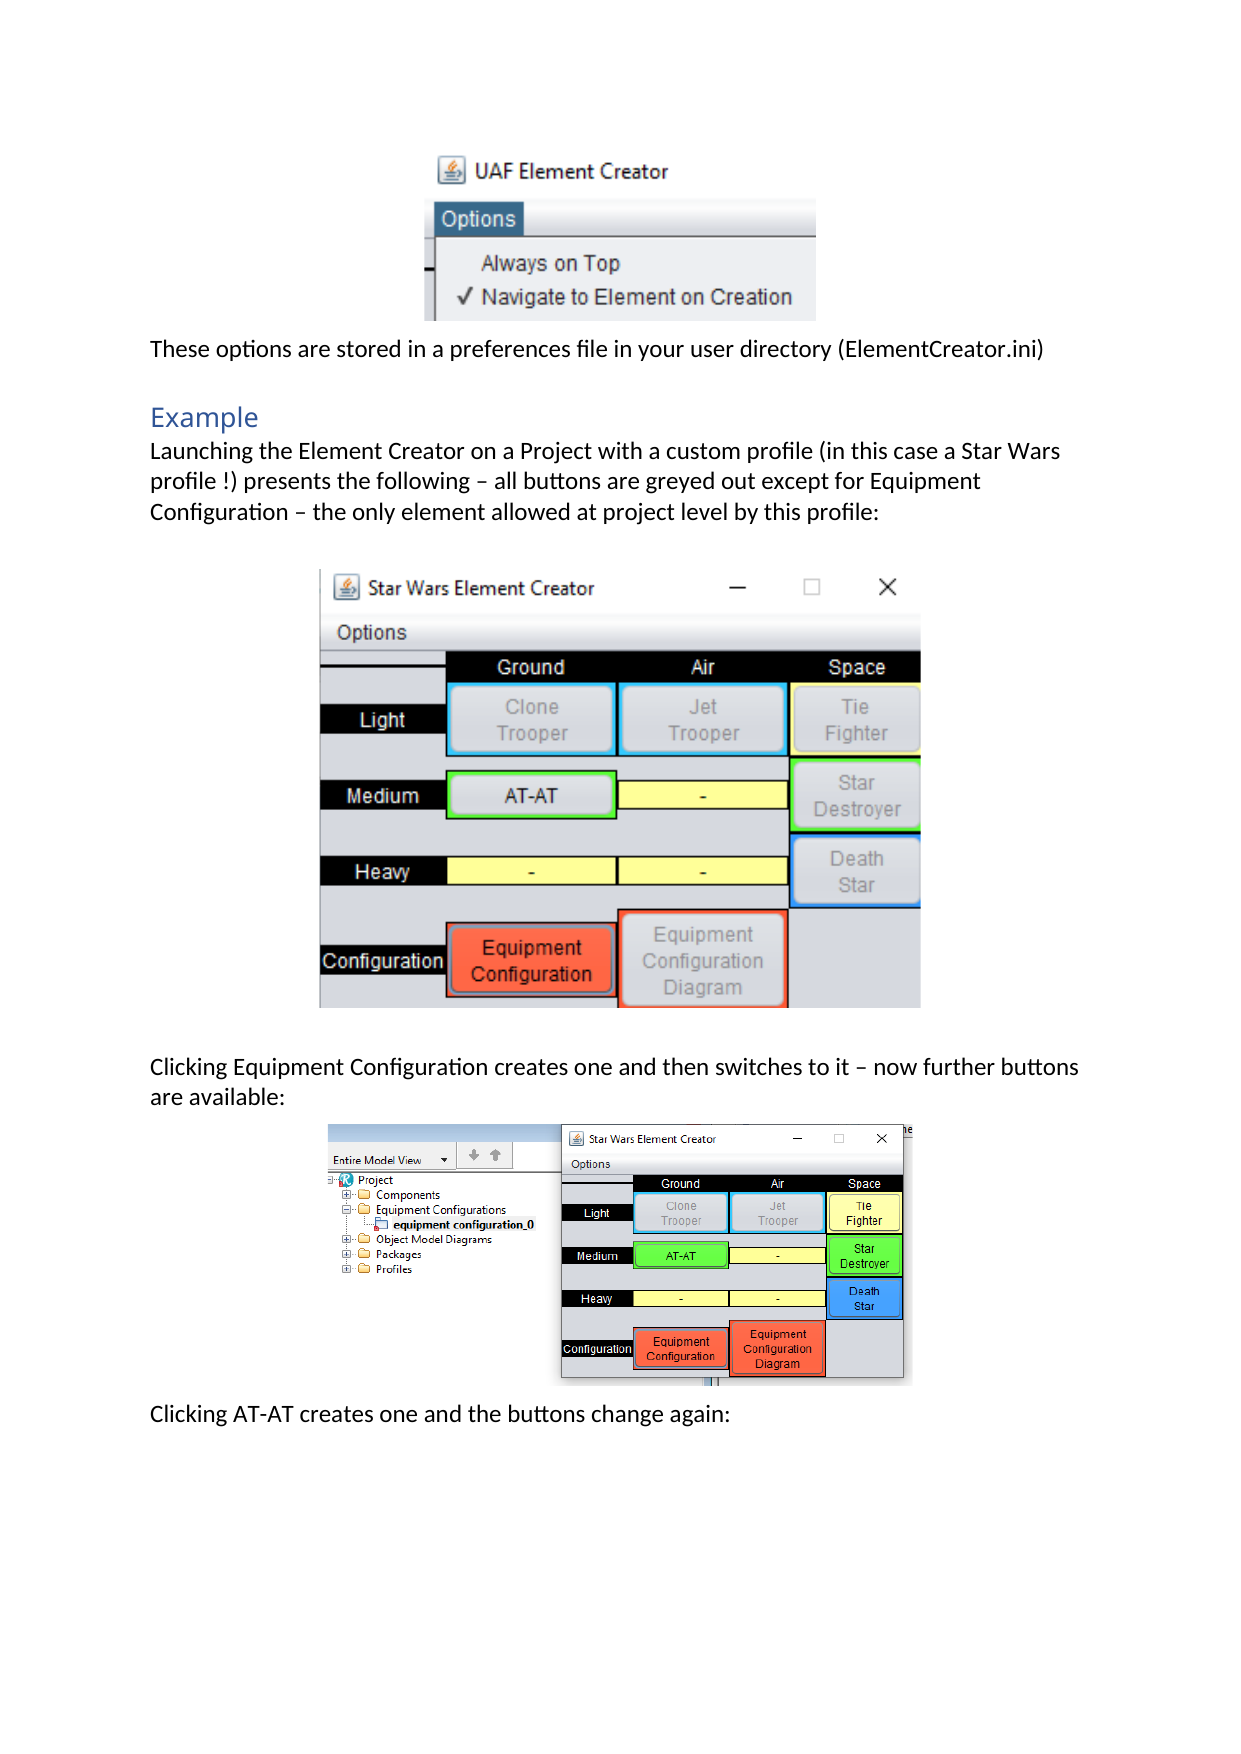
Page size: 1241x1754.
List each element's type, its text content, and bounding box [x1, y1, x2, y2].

text These options are stored in a preferences file in your user directory (ElementCreator.ini) [150, 333, 1090, 363]
text Clicking AT-AT creates one and the buttons change again: [150, 1398, 1090, 1429]
text Launching the Element Creator on a Project with a custom profile (in this case a Star Wars profile !) presents the following – all buttons are greyed out except for Equipment Configuration – the only element allowed at project level by this profile: [150, 435, 1090, 526]
picture [319, 569, 921, 1008]
subtitle Example [150, 398, 1090, 435]
picture [327, 1124, 913, 1386]
picture [424, 150, 816, 321]
text Clicking Equipment Configuration creates one and then switches to it – now further buttons are available: [150, 1051, 1090, 1112]
